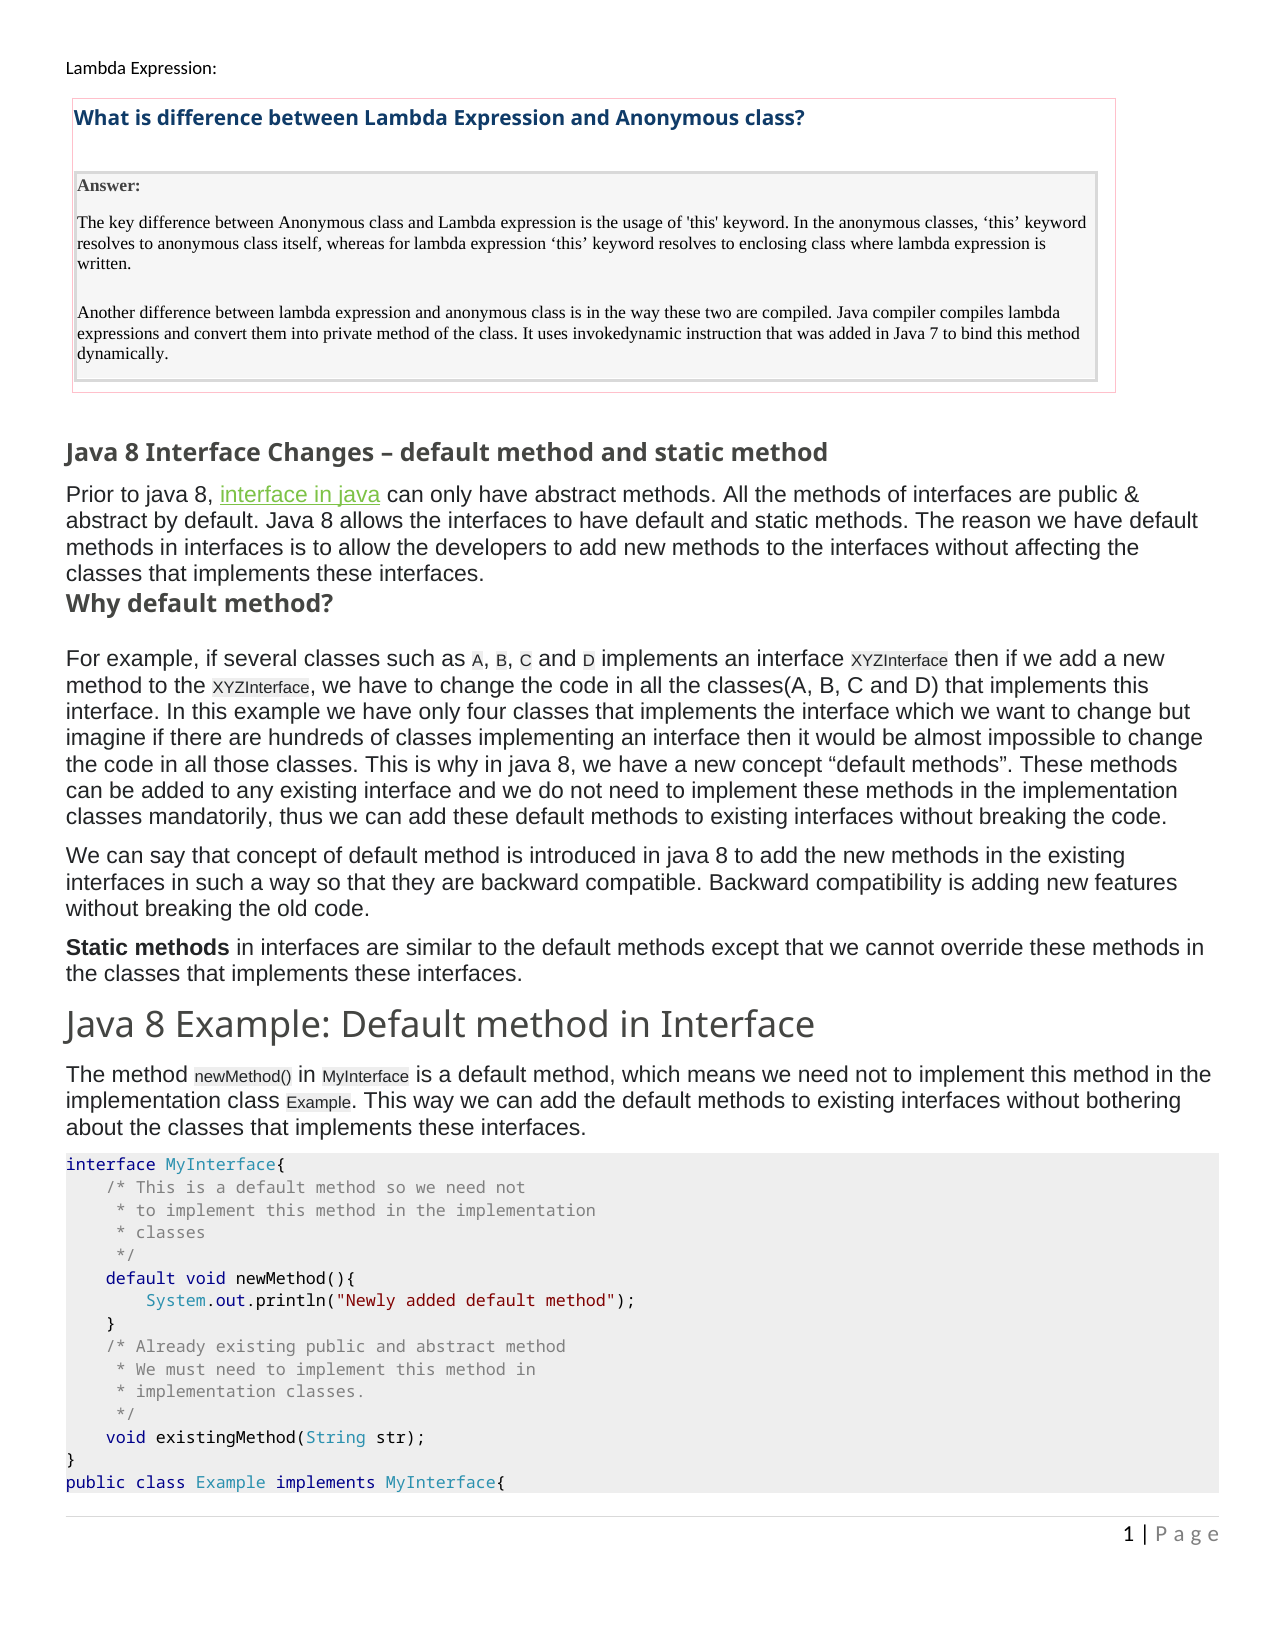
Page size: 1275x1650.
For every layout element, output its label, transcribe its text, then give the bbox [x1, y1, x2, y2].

text } [66, 1312, 1219, 1334]
subtitle Java 8 Example: Default method in Interface [66, 999, 1219, 1049]
text For example, if several classes such as A, B, C and D implements an interface XYZInterface then if we add a new method to the XYZInterface, we have to change the code in all the classes(A, B, C and D) that implements this interface. In this example we have only four classes that implements the interface which we want to change but imagine if there are hundreds of classes implementing an interface then it would be almost impossible to change the code in all those classes. This is why in java 8, we have a new concept “default methods”. These methods can be added to any existing interface and we do not need to implement these methods in the implementation classes mandatorily, thus we can add these default methods to existing interfaces without breaking the code. [66, 645, 1219, 830]
text We can say that concept of default method is introduced in java 8 to add the new methods in the existing interfaces in such a way so that they are backward compatible. Backward compatibility is adding new features without breaking the old code. [66, 842, 1219, 921]
table_cell [73, 136, 1115, 392]
subtitle Why default method? [66, 586, 1219, 620]
text */ [66, 1402, 1219, 1425]
table_header What is difference between Lambda Expression and Anonymous class? [73, 99, 1115, 136]
text The method newMethod() in MyInterface is a default method, which means we need not to implement this method in the implementation class Example. This way we can add the default methods to existing interfaces without bothering about the classes that implements these interfaces. [66, 1061, 1219, 1140]
text Lambda Expression: [66, 56, 1219, 79]
text System.out.println("Newly added default method"); [66, 1289, 1219, 1312]
text interface MyInterface{ [66, 1153, 1219, 1175]
text Prior to java 8, interface in java can only have abstract methods. All the methods of interfaces are public & abstract by default. Java 8 allows the interfaces to have default and static methods. The reason we have default methods in interfaces is to allow the developers to add new methods to the interfaces without affecting the classes that implements these interfaces. [66, 481, 1219, 586]
text * classes [66, 1221, 1219, 1243]
text /* This is a default method so we need not [66, 1175, 1219, 1198]
text } [66, 1448, 1219, 1471]
text * to implement this method in the implementation [66, 1198, 1219, 1221]
text */ [66, 1243, 1219, 1266]
text public class Example implements MyInterface{ [66, 1471, 1219, 1493]
text default void newMethod(){ [66, 1266, 1219, 1289]
text /* Already existing public and abstract method [66, 1334, 1219, 1357]
text * implementation classes. [66, 1380, 1219, 1402]
text void existingMethod(String str); [66, 1425, 1219, 1448]
text * We must need to implement this method in [66, 1357, 1219, 1380]
text Static methods in interfaces are similar to the default methods except that we cannot override these methods in the classes that implements these interfaces. [66, 934, 1219, 986]
subtitle Java 8 Interface Changes – default method and static method [66, 434, 1219, 468]
